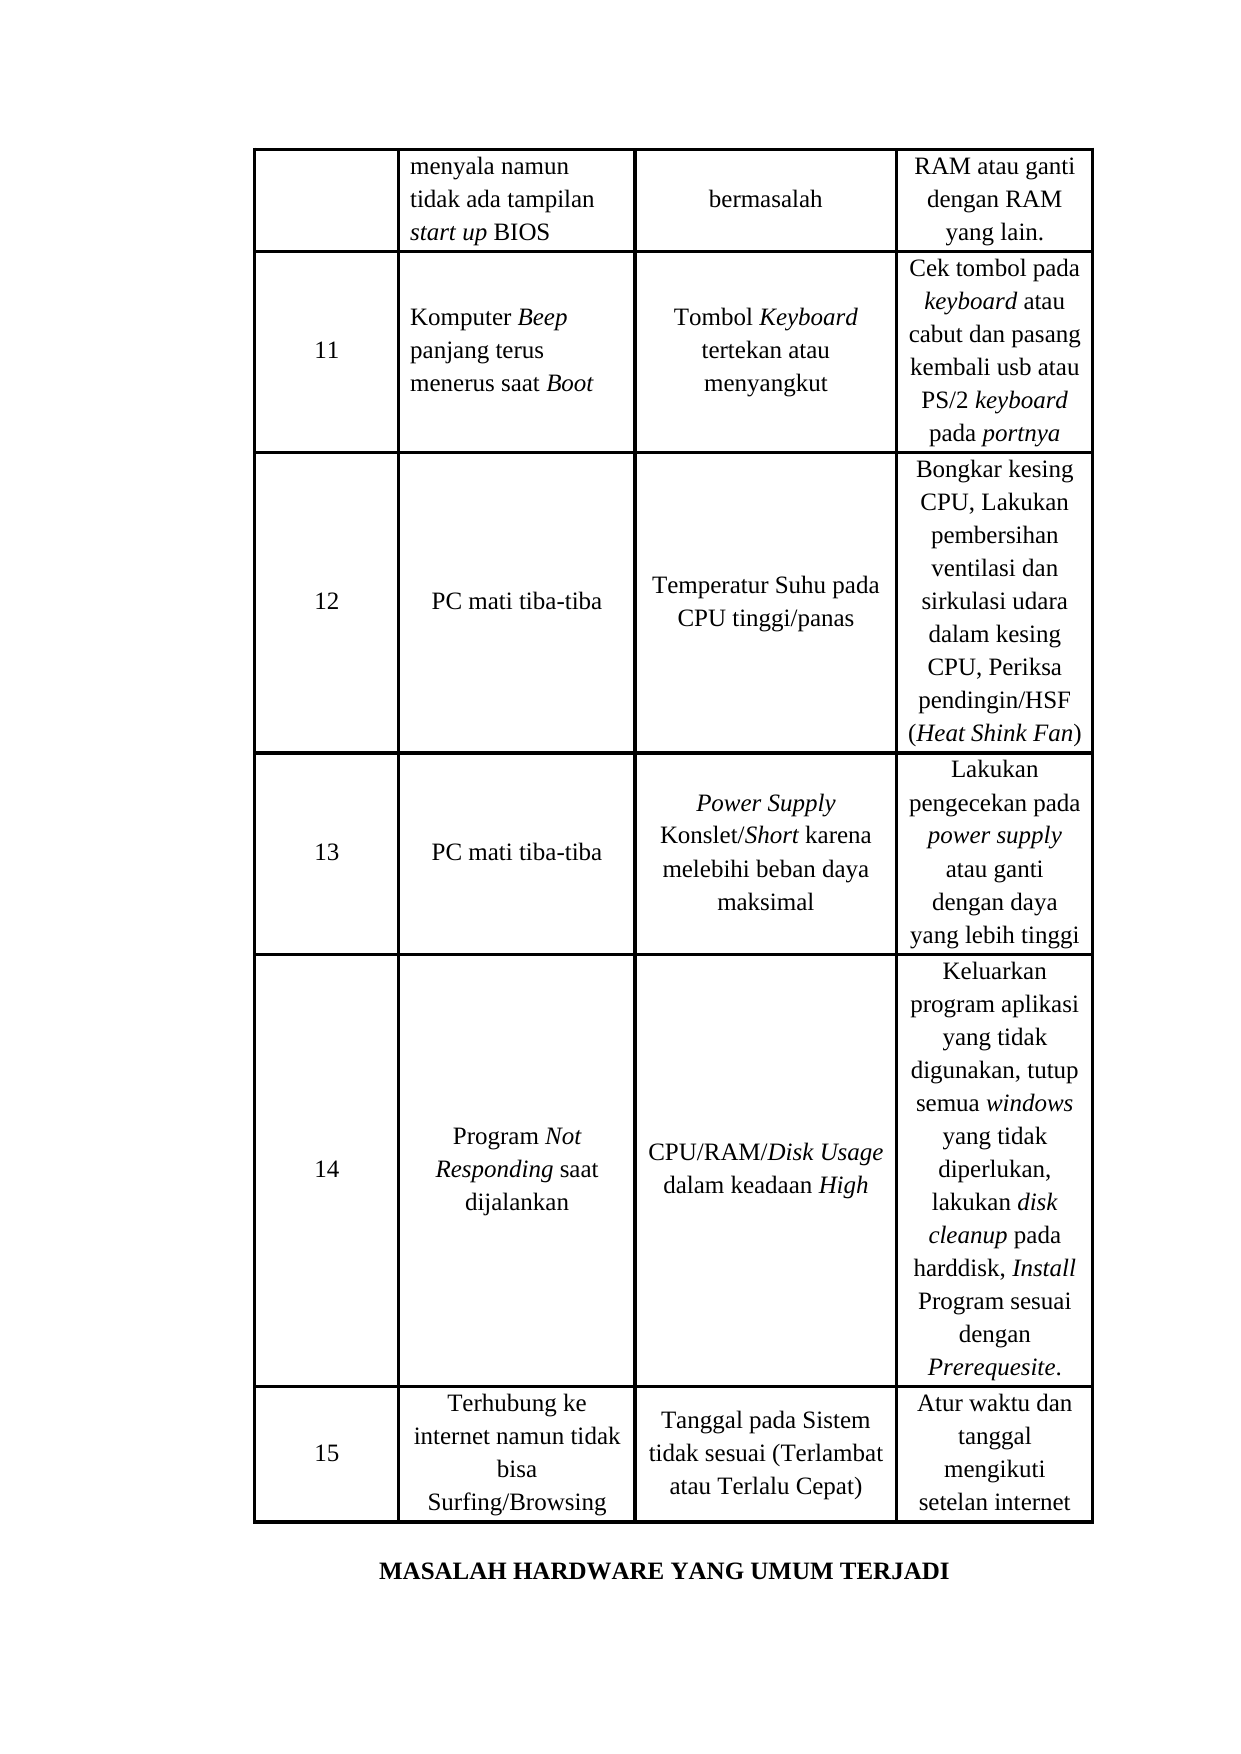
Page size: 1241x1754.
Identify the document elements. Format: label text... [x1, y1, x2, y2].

table_cell Komputer Beep panjang terus menerus saat Boot [400, 253, 633, 451]
table_cell Lakukan pengecekan pada power supply atau ganti dengan daya yang lebih tinggi [898, 755, 1091, 953]
table_cell Tanggal pada Sistem tidak sesuai (Terlambat atau Terlalu Cepat) [637, 1388, 895, 1520]
table_cell Tombol Keyboard tertekan atau menyangkut [637, 253, 895, 451]
table_cell Terhubung ke internet namun tidak bisa Surfing/Browsing [400, 1388, 633, 1520]
table_cell Power Supply Konslet/Short karena melebihi beban daya maksimal [637, 755, 895, 953]
table_cell 10 [256, 151, 397, 250]
table_cell PC mati tiba-tiba [400, 755, 633, 953]
table_cell Cek tombol pada keyboard atau cabut dan pasang kembali usb atau PS/2 keyboard pada portnya [898, 253, 1091, 451]
table_cell PC mati tiba-tiba [400, 454, 633, 751]
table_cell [637, 151, 895, 250]
table_cell 15 [256, 1388, 397, 1520]
table_cell Program Not Responding saat dijalankan [400, 956, 633, 1385]
table_cell 13 [256, 755, 397, 953]
table_cell 11 [256, 253, 397, 451]
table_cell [898, 151, 1091, 250]
table_cell CPU/RAM/Disk Usage dalam keadaan High [637, 956, 895, 1385]
table_cell Keluarkan program aplikasi yang tidak digunakan, tutup semua windows yang tidak diperlukan, lakukan disk cleanup pada harddisk, Install Program sesuai dengan Prerequesite. [898, 956, 1091, 1385]
table_cell 14 [256, 956, 397, 1385]
table_cell Atur waktu dan tanggal mengikuti setelan internet [898, 1388, 1091, 1520]
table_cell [400, 151, 633, 250]
table_cell Temperatur Suhu pada CPU tinggi/panas [637, 454, 895, 751]
table_cell Bongkar kesing CPU, Lakukan pembersihan ventilasi dan sirkulasi udara dalam kesing CPU, Periksa pendingin/HSF (Heat Shink Fan) [898, 454, 1091, 751]
list MASALAH HARDWARE YANG UMUM TERJADI [236, 1556, 1092, 1585]
table_cell 12 [256, 454, 397, 751]
